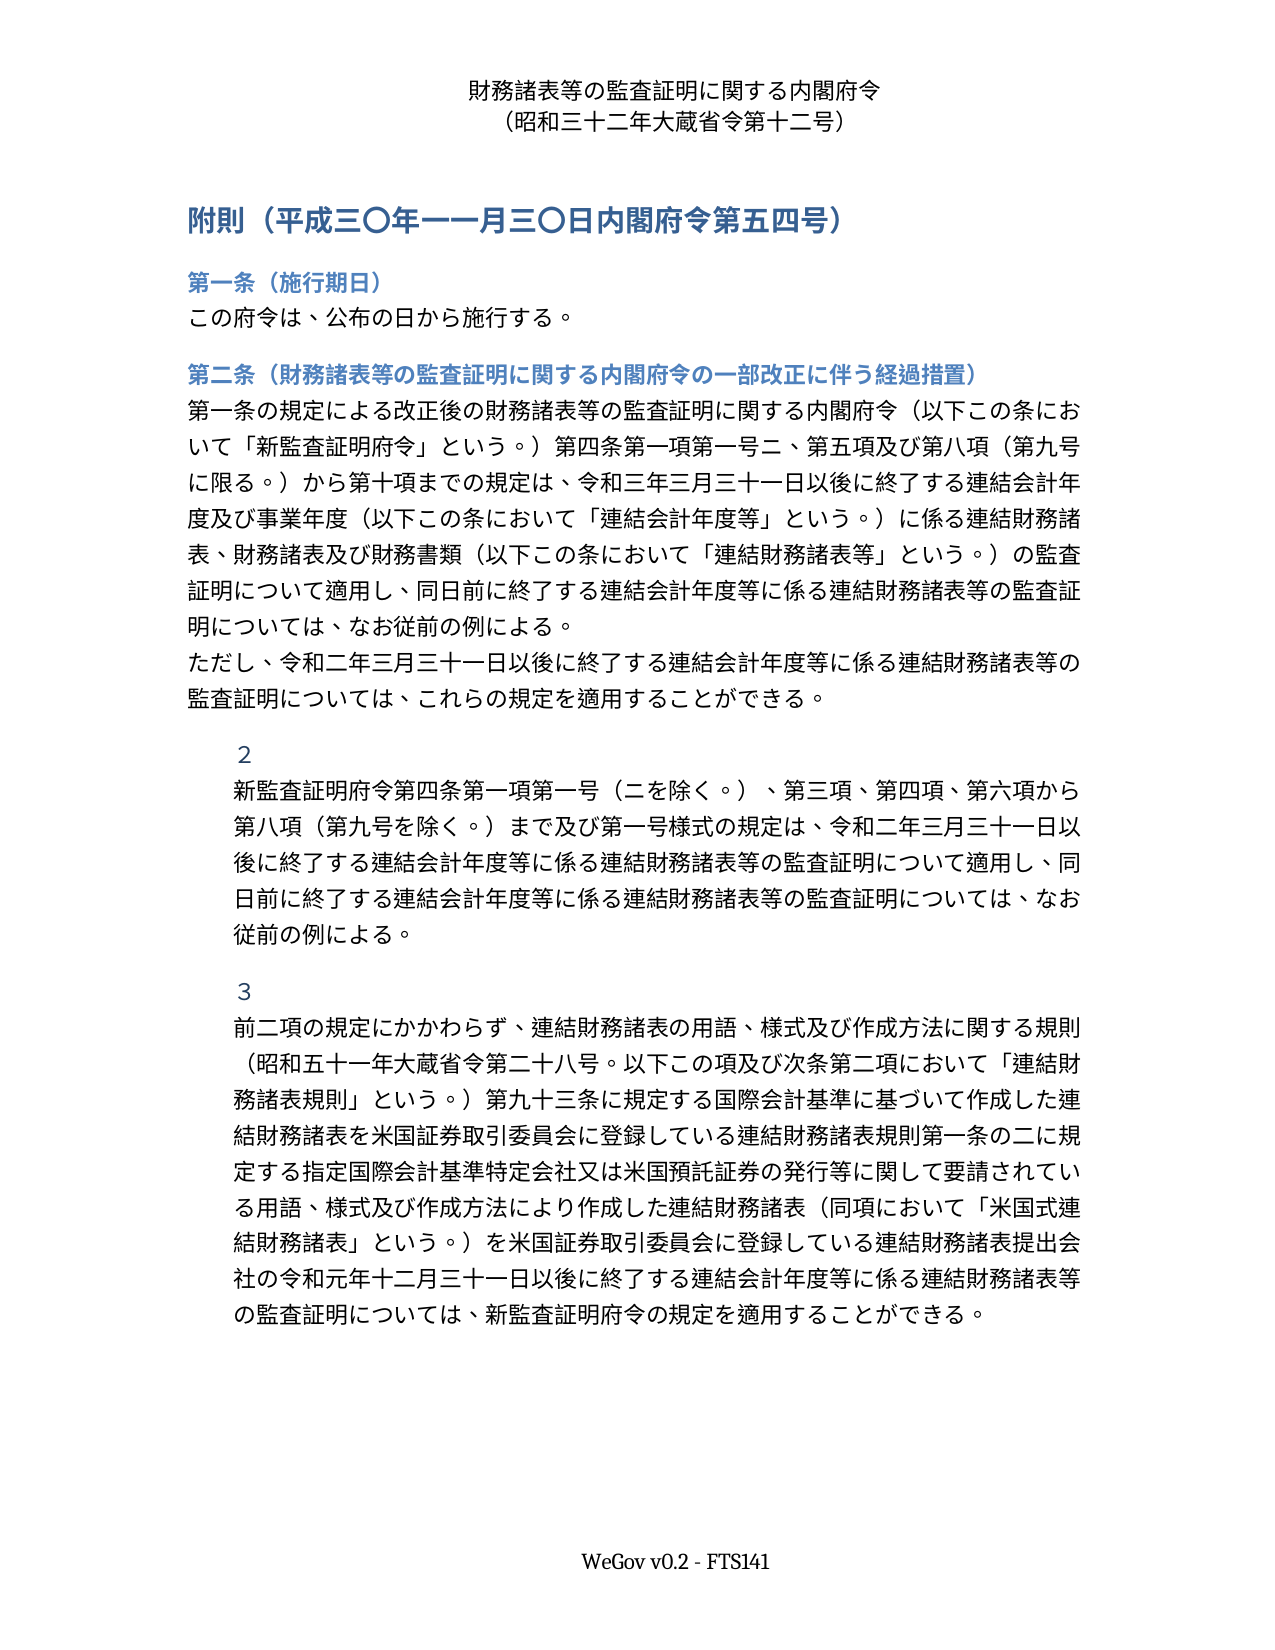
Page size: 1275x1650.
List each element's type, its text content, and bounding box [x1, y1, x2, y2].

subtitle 第一条（施行期日） [187, 266, 1087, 298]
subtitle 附則（平成三〇年一一月三〇日内閣府令第五四号） [187, 200, 1087, 240]
subtitle 第二条（財務諸表等の監査証明に関する内閣府令の一部改正に伴う経過措置） [187, 359, 1087, 390]
text 新監査証明府令第四条第一項第一号（ニを除く。）、第三項、第四項、第六項から第八項（第九号を除く。）まで及び第一号様式の規定は、令和二年三月三十一日以後に終了する連結会計年度等に係る連結財務諸表等の監査証明について適用し、同日前に終了する連結会計年度等に係る連結財務諸表等の監査証明については、なお従前の例による。 [233, 775, 1087, 950]
text 前二項の規定にかかわらず、連結財務諸表の用語、様式及び作成方法に関する規則（昭和五十一年大蔵省令第二十八号。以下この項及び次条第二項において「連結財務諸表規則」という。）第九十三条に規定する国際会計基準に基づいて作成した連結財務諸表を米国証券取引委員会に登録している連結財務諸表規則第一条の二に規定する指定国際会計基準特定会社又は米国預託証券の発行等に関して要請されている用語、様式及び作成方法により作成した連結財務諸表（同項において「米国式連結財務諸表」という。）を米国証券取引委員会に登録している連結財務諸表提出会社の令和元年十二月三十一日以後に終了する連結会計年度等に係る連結財務諸表等の監査証明については、新監査証明府令の規定を適用することができる。 [233, 1012, 1087, 1331]
text この府令は、公布の日から施行する。 [187, 302, 1087, 334]
text 第一条の規定による改正後の財務諸表等の監査証明に関する内閣府令（以下この条において「新監査証明府令」という。）第四条第一項第一号ニ、第五項及び第八項（第九号に限る。）から第十項までの規定は、令和三年三月三十一日以後に終了する連結会計年度及び事業年度（以下この条において「連結会計年度等」という。）に係る連結財務諸表、財務諸表及び財務書類（以下この条において「連結財務諸表等」という。）の監査証明について適用し、同日前に終了する連結会計年度等に係る連結財務諸表等の監査証明については、なお従前の例による。 ただし、令和二年三月三十一日以後に終了する連結会計年度等に係る連結財務諸表等の監査証明については、これらの規定を適用することができる。 [187, 395, 1087, 714]
subtitle ３ [233, 976, 1087, 1007]
subtitle ２ [233, 739, 1087, 771]
